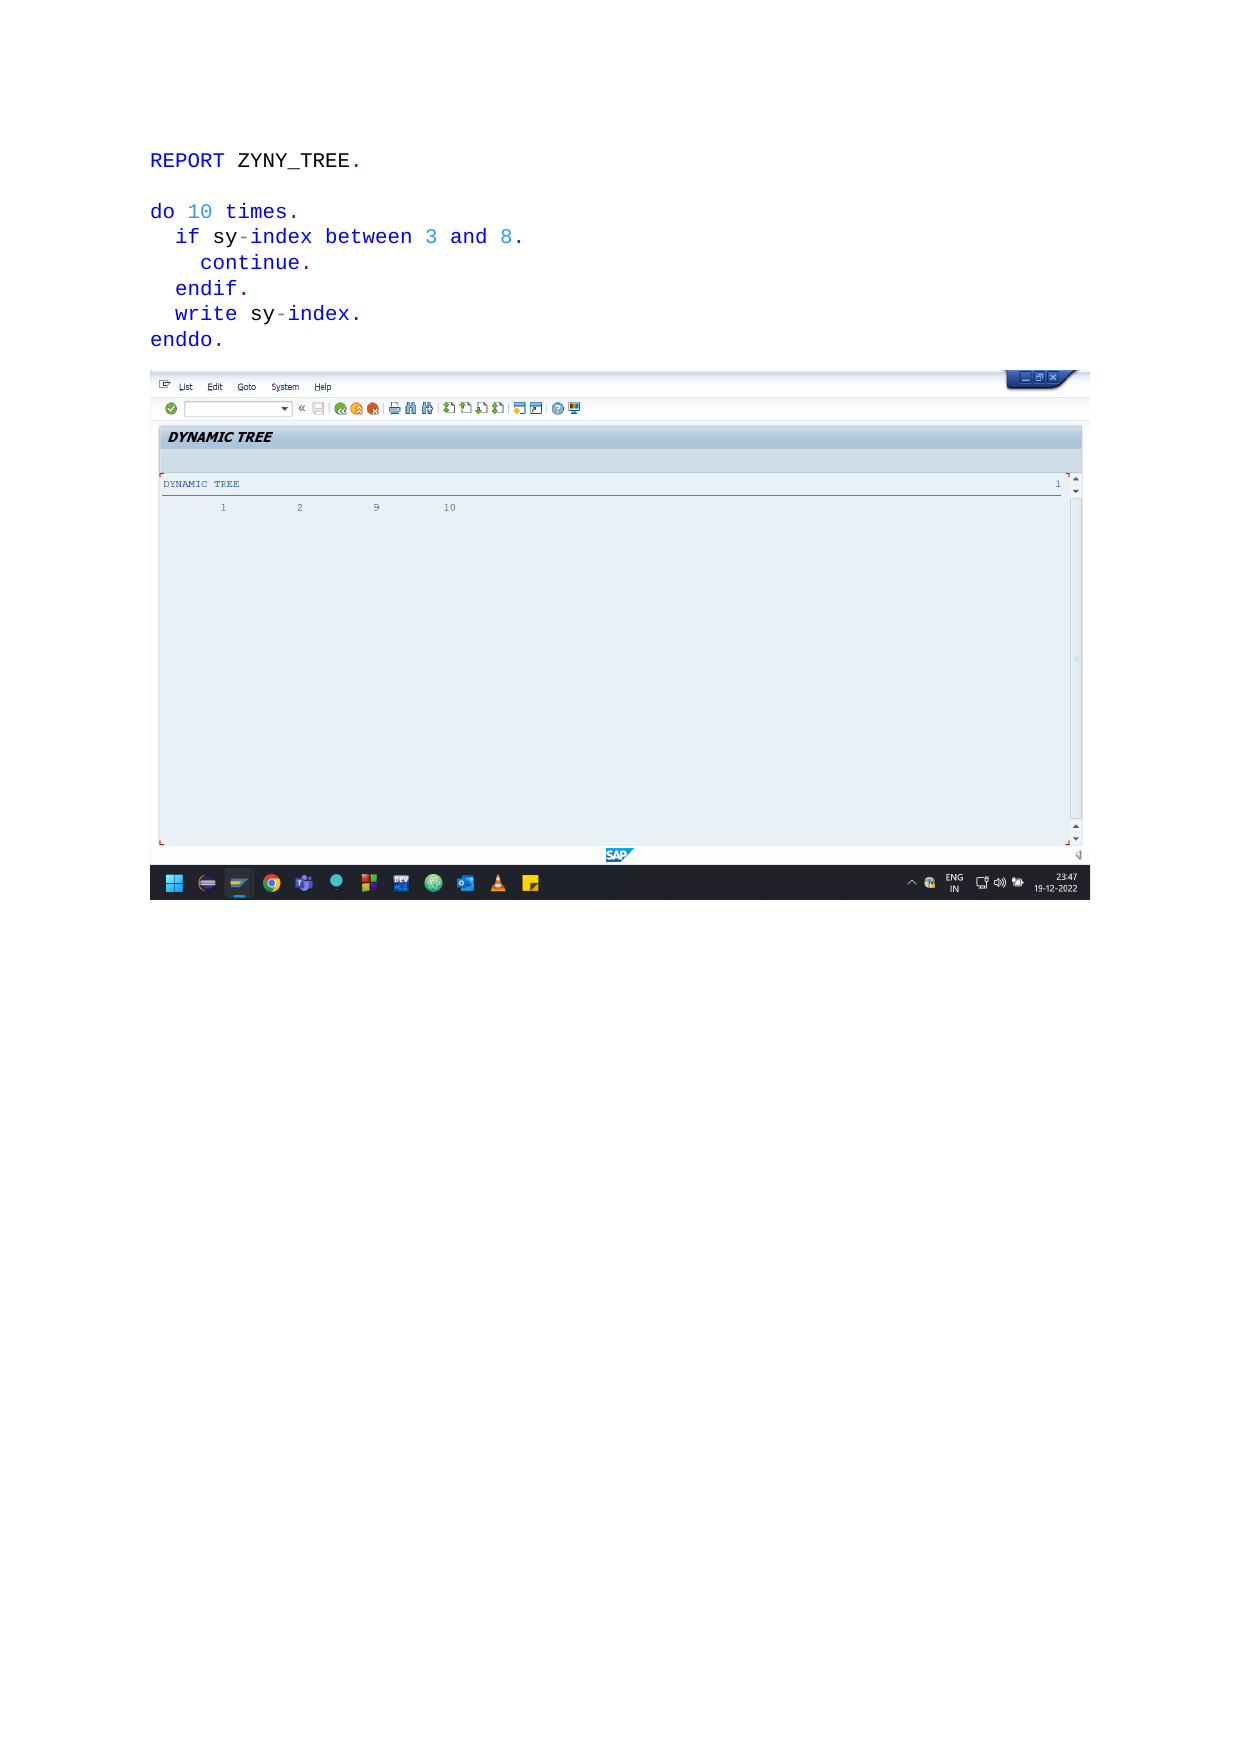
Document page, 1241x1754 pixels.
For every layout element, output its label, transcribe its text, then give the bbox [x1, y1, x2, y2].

picture [150, 370, 1091, 900]
text REPORT ZYNY_TREE. do 10 times. if sy-index between 3 and 8. continue. endif. write sy-index. enddo. [150, 150, 1090, 352]
